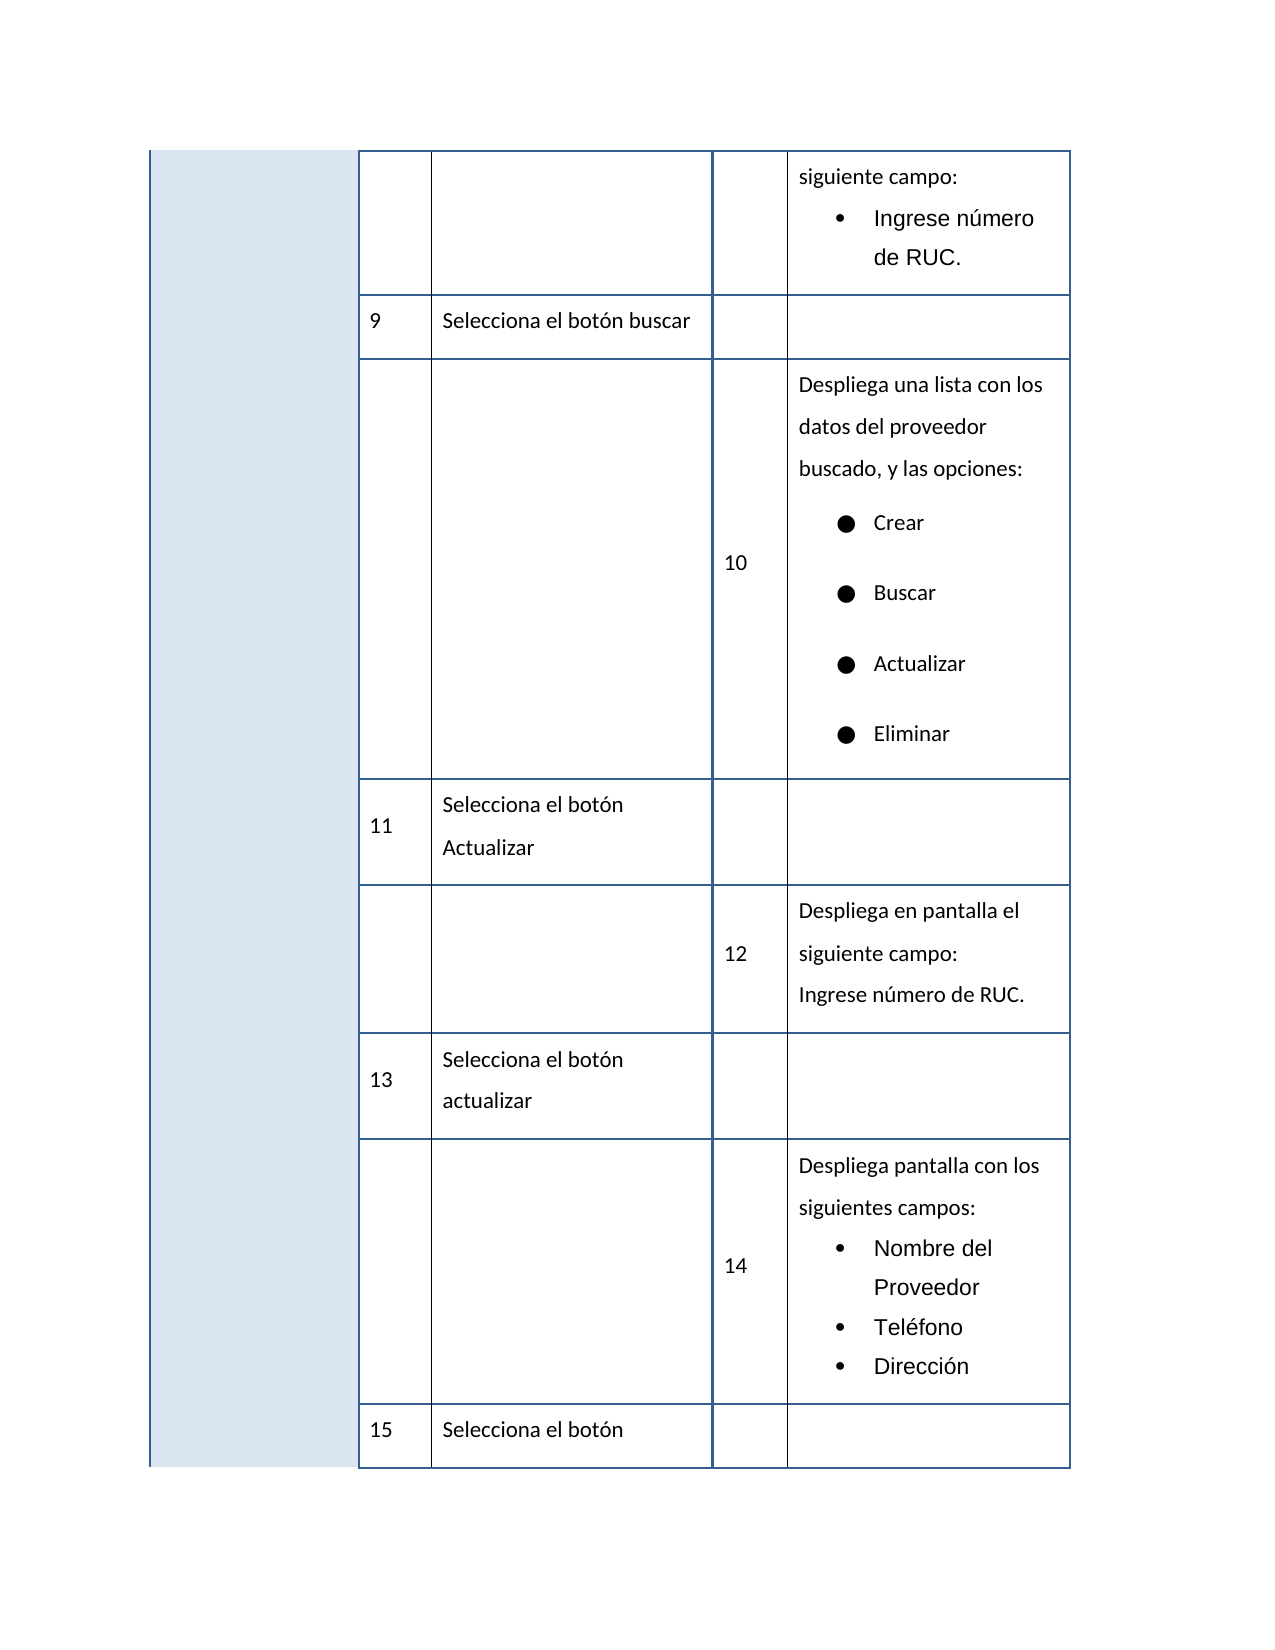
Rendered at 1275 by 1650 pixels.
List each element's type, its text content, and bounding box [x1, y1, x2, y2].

table_cell [788, 296, 1069, 358]
table_cell [432, 1140, 711, 1403]
table_cell 10 [714, 360, 787, 778]
table_cell [714, 296, 787, 358]
table_cell Despliega en pantalla el siguiente campo: Ingrese número de RUC. [788, 886, 1069, 1032]
table_cell [714, 1034, 787, 1138]
table_cell Selecciona el botón Actualizar [432, 780, 711, 884]
table_cell [360, 1140, 431, 1403]
table_cell [432, 360, 711, 778]
table_cell 13 [360, 1034, 431, 1138]
table_cell 15 [360, 1405, 431, 1467]
table_cell 12 [714, 886, 787, 1032]
table_cell [360, 886, 431, 1032]
table_cell 8 [714, 152, 787, 294]
table_cell [360, 152, 431, 294]
table_cell Despliega una lista con los datos del proveedor buscado, y las opciones: Crear Buscar Actualizar Eliminar [788, 360, 1069, 778]
table_cell [714, 780, 787, 884]
table_cell [788, 780, 1069, 884]
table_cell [788, 152, 1069, 294]
table_cell [788, 1034, 1069, 1138]
table_cell [360, 360, 431, 778]
table_cell Selecciona el botón buscar [432, 296, 711, 358]
table_cell Selecciona el botón actualizar [432, 1034, 711, 1138]
table_cell [788, 1405, 1069, 1467]
table_cell Despliega pantalla con los siguientes campos: Nombre del Proveedor Teléfono Dirección [788, 1140, 1069, 1403]
table_cell [432, 886, 711, 1032]
table_cell [432, 152, 711, 294]
table_cell [714, 1405, 787, 1467]
table_cell 9 [360, 296, 431, 358]
table_cell 14 [714, 1140, 787, 1403]
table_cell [432, 1405, 711, 1467]
table_cell 11 [360, 780, 431, 884]
